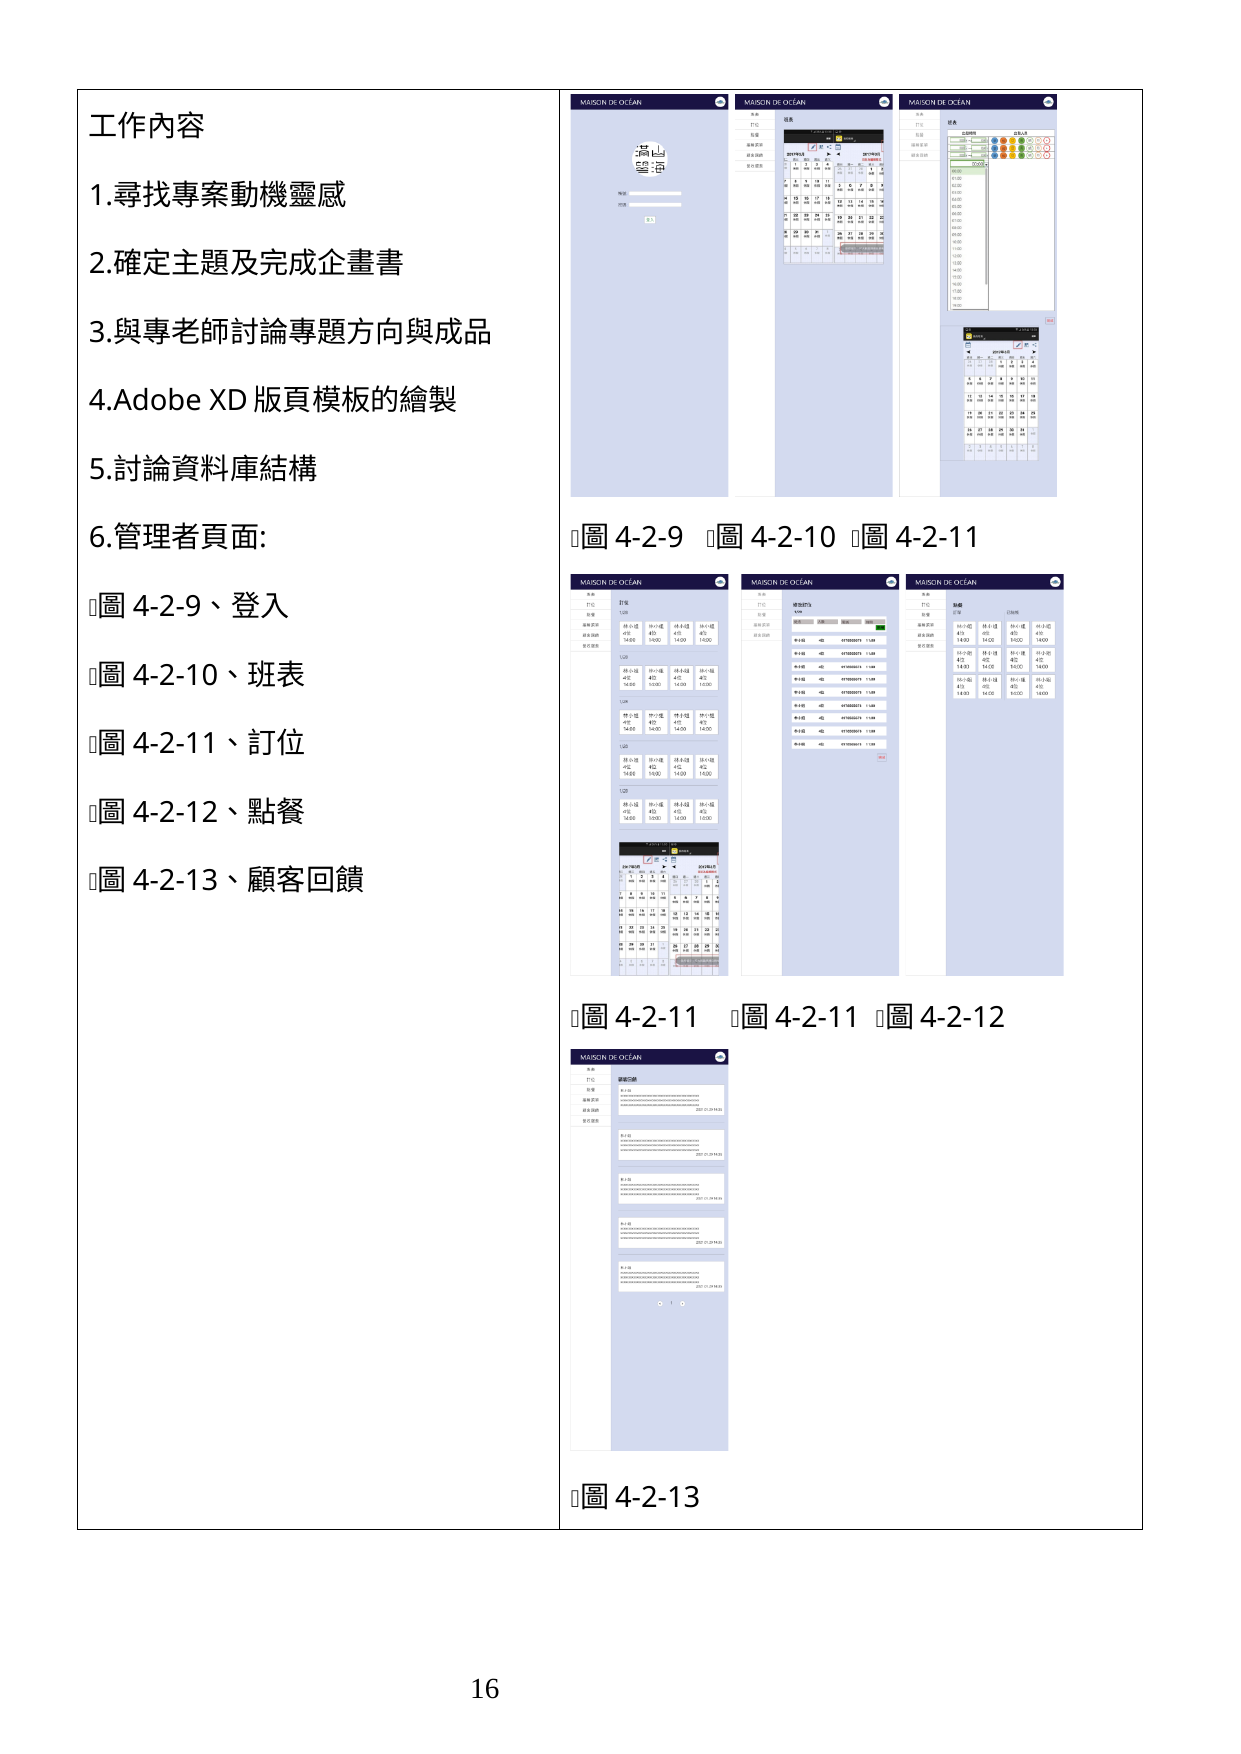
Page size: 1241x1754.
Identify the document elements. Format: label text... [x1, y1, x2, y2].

picture [741, 574, 900, 976]
picture [570, 574, 729, 976]
picture [899, 94, 1057, 497]
table_cell 工作內容 尋找專案動機靈感 確定主題及完成企畫書 與專老師討論專題方向與成品 Adobe XD版頁模板的繪製 討論資料庫結構 管理者頁面: 圖4-2-9、登入 圖4-2-10、班表 圖4-2-11、訂位 圖4-2-12、點餐 圖4-2-13、顧客回饋 [78, 90, 559, 1529]
picture [570, 1049, 729, 1451]
picture [905, 574, 1064, 976]
table_cell 圖4-2-9 圖4-2-10 圖4-2-11 圖4-2-11 圖4-2-11 圖4-2-12 圖4-2-13 [560, 90, 1142, 1529]
picture [570, 94, 729, 497]
picture [735, 94, 893, 497]
